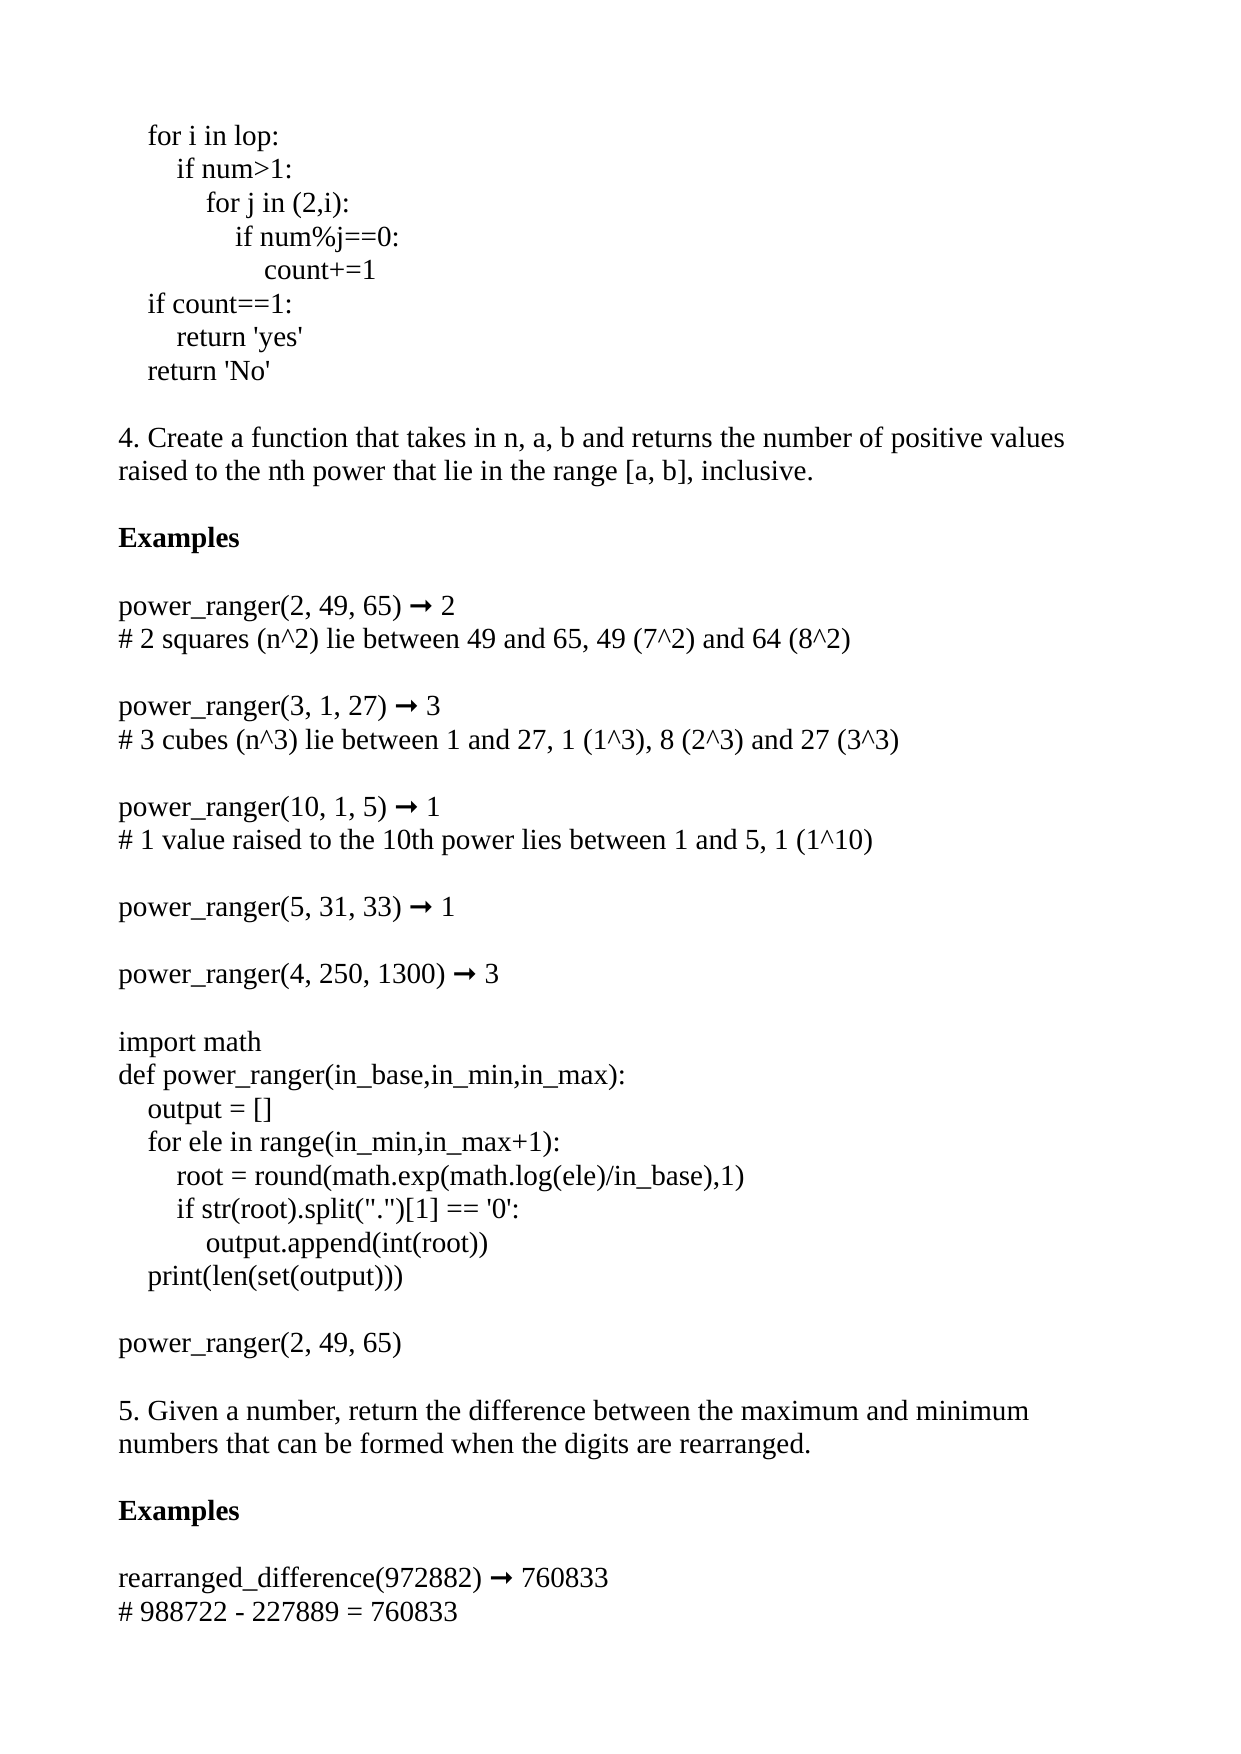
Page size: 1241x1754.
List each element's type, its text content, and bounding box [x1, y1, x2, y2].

text # 988722 - 227889 = 760833 [118, 1594, 1122, 1627]
text output.append(int(root)) [118, 1225, 1122, 1258]
text 5. Given a number, return the difference between the maximum and minimum numbers that can be formed when the digits are rearranged. [118, 1393, 1122, 1460]
text if str(root).split(".")[1] == '0': [118, 1191, 1122, 1225]
text # 3 cubes (n^3) lie between 1 and 27, 1 (1^3), 8 (2^3) and 27 (3^3) [118, 722, 1122, 755]
text for j in (2,i): [118, 185, 1122, 219]
text if num%j==0: [118, 219, 1122, 252]
text if count==1: [118, 286, 1122, 319]
text output = [] [118, 1091, 1122, 1124]
text print(len(set(output))) [118, 1258, 1122, 1292]
text rearranged_difference(972882) ➞ 760833 [118, 1560, 1122, 1594]
text power_ranger(4, 250, 1300) ➞ 3 [118, 957, 1122, 990]
text if num>1: [118, 152, 1122, 185]
text power_ranger(10, 1, 5) ➞ 1 [118, 789, 1122, 822]
text power_ranger(2, 49, 65) ➞ 2 [118, 588, 1122, 621]
text import math [118, 1024, 1122, 1057]
text # 2 squares (n^2) lie between 49 and 65, 49 (7^2) and 64 (8^2) [118, 621, 1122, 655]
text root = round(math.exp(math.log(ele)/in_base),1) [118, 1158, 1122, 1191]
text count+=1 [118, 252, 1122, 286]
text def power_ranger(in_base,in_min,in_max): [118, 1057, 1122, 1091]
text power_ranger(5, 31, 33) ➞ 1 [118, 889, 1122, 923]
text Examples [118, 521, 1122, 554]
text Examples [118, 1493, 1122, 1527]
text 4. Create a function that takes in n, a, b and returns the number of positive values raised to the nth power that lie in the range [a, b], inclusive. [118, 420, 1122, 487]
text for i in lop: [118, 118, 1122, 152]
text # 1 value raised to the 10th power lies between 1 and 5, 1 (1^10) [118, 822, 1122, 856]
text power_ranger(2, 49, 65) [118, 1326, 1122, 1359]
text return 'yes' [118, 319, 1122, 353]
text for ele in range(in_min,in_max+1): [118, 1124, 1122, 1158]
text power_ranger(3, 1, 27) ➞ 3 [118, 688, 1122, 722]
text return 'No' [118, 353, 1122, 386]
